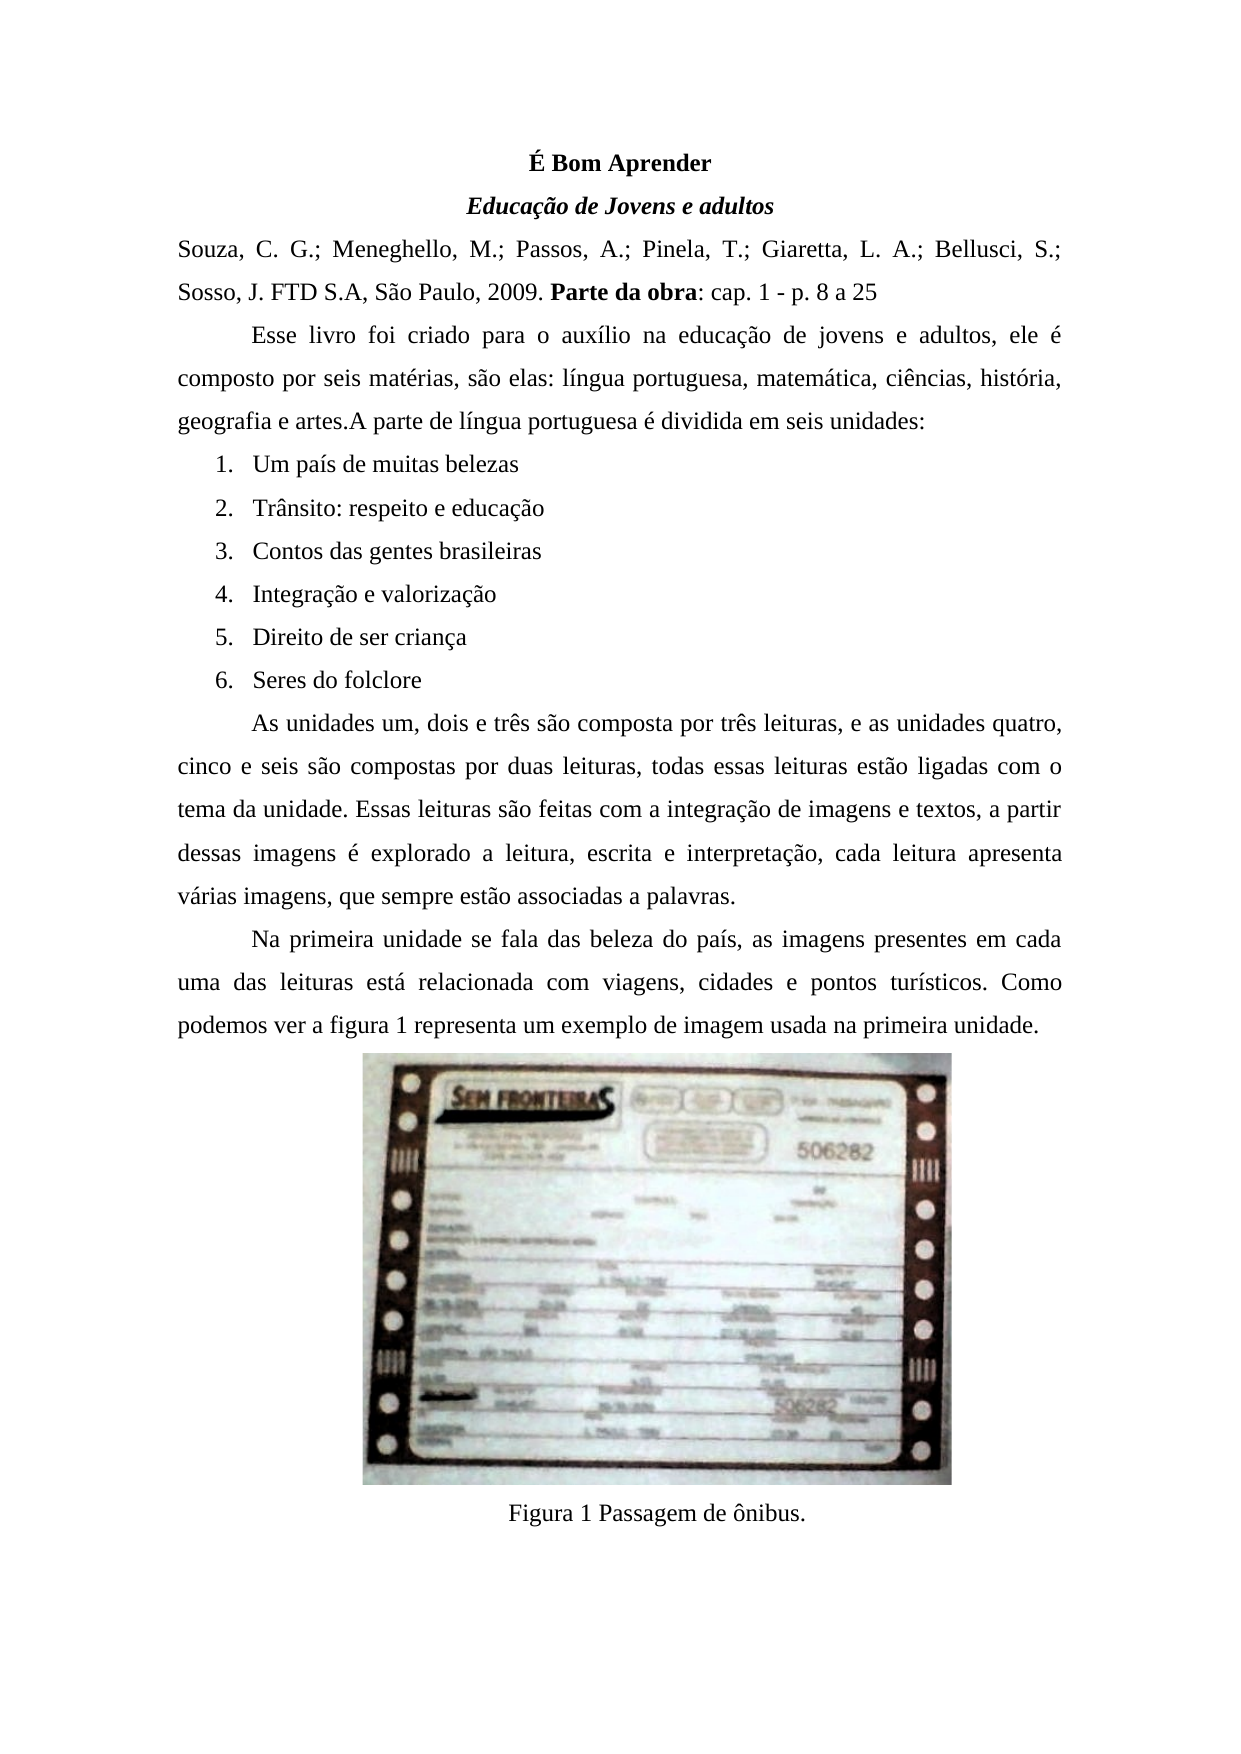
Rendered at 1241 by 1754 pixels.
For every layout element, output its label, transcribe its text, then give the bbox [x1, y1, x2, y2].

list Integração e valorização [215, 579, 1063, 608]
text As unidades um, dois e três são composta por três leituras, e as unidades quatro, cinco e seis são compostas por duas leituras, todas essas leituras estão ligadas com o tema da unidade. Essas leituras são feitas com a integração de imagens e textos, a partir dessas imagens é explorado a leitura, escrita e interpretação, cada leitura apresenta várias imagens, que sempre estão associadas a palavras. [177, 708, 1063, 909]
text Esse livro foi criado para o auxílio na educação de jovens e adultos, ele é composto por seis matérias, são elas: língua portuguesa, matemática, ciências, história, geografia e artes.A parte de língua portuguesa é dividida em seis unidades: [177, 320, 1063, 435]
text É Bom Aprender [177, 148, 1063, 176]
text Figura 1 Passagem de ônibus. [177, 1498, 1063, 1527]
list Seres do folclore [215, 665, 1063, 694]
text Na primeira unidade se fala das beleza do país, as imagens presentes em cada uma das leituras está relacionada com viagens, cidades e pontos turísticos. Como podemos ver a figura 1 representa um exemplo de imagem usada na primeira unidade. [177, 924, 1063, 1039]
list Trânsito: respeito e educação [215, 493, 1063, 521]
list Direito de ser criança [215, 622, 1063, 651]
picture [362, 1053, 952, 1485]
list Um país de muitas belezas [215, 449, 1063, 478]
text Educação de Jovens e adultos [177, 191, 1063, 219]
list Contos das gentes brasileiras [215, 536, 1063, 564]
text Souza, C. G.; Meneghello, M.; Passos, A.; Pinela, T.; Giaretta, L. A.; Bellusci, S.; Sosso, J. FTD S.A, São Paulo, 2009. Parte da obra: cap. 1 - p. 8 a 25 [177, 234, 1063, 306]
